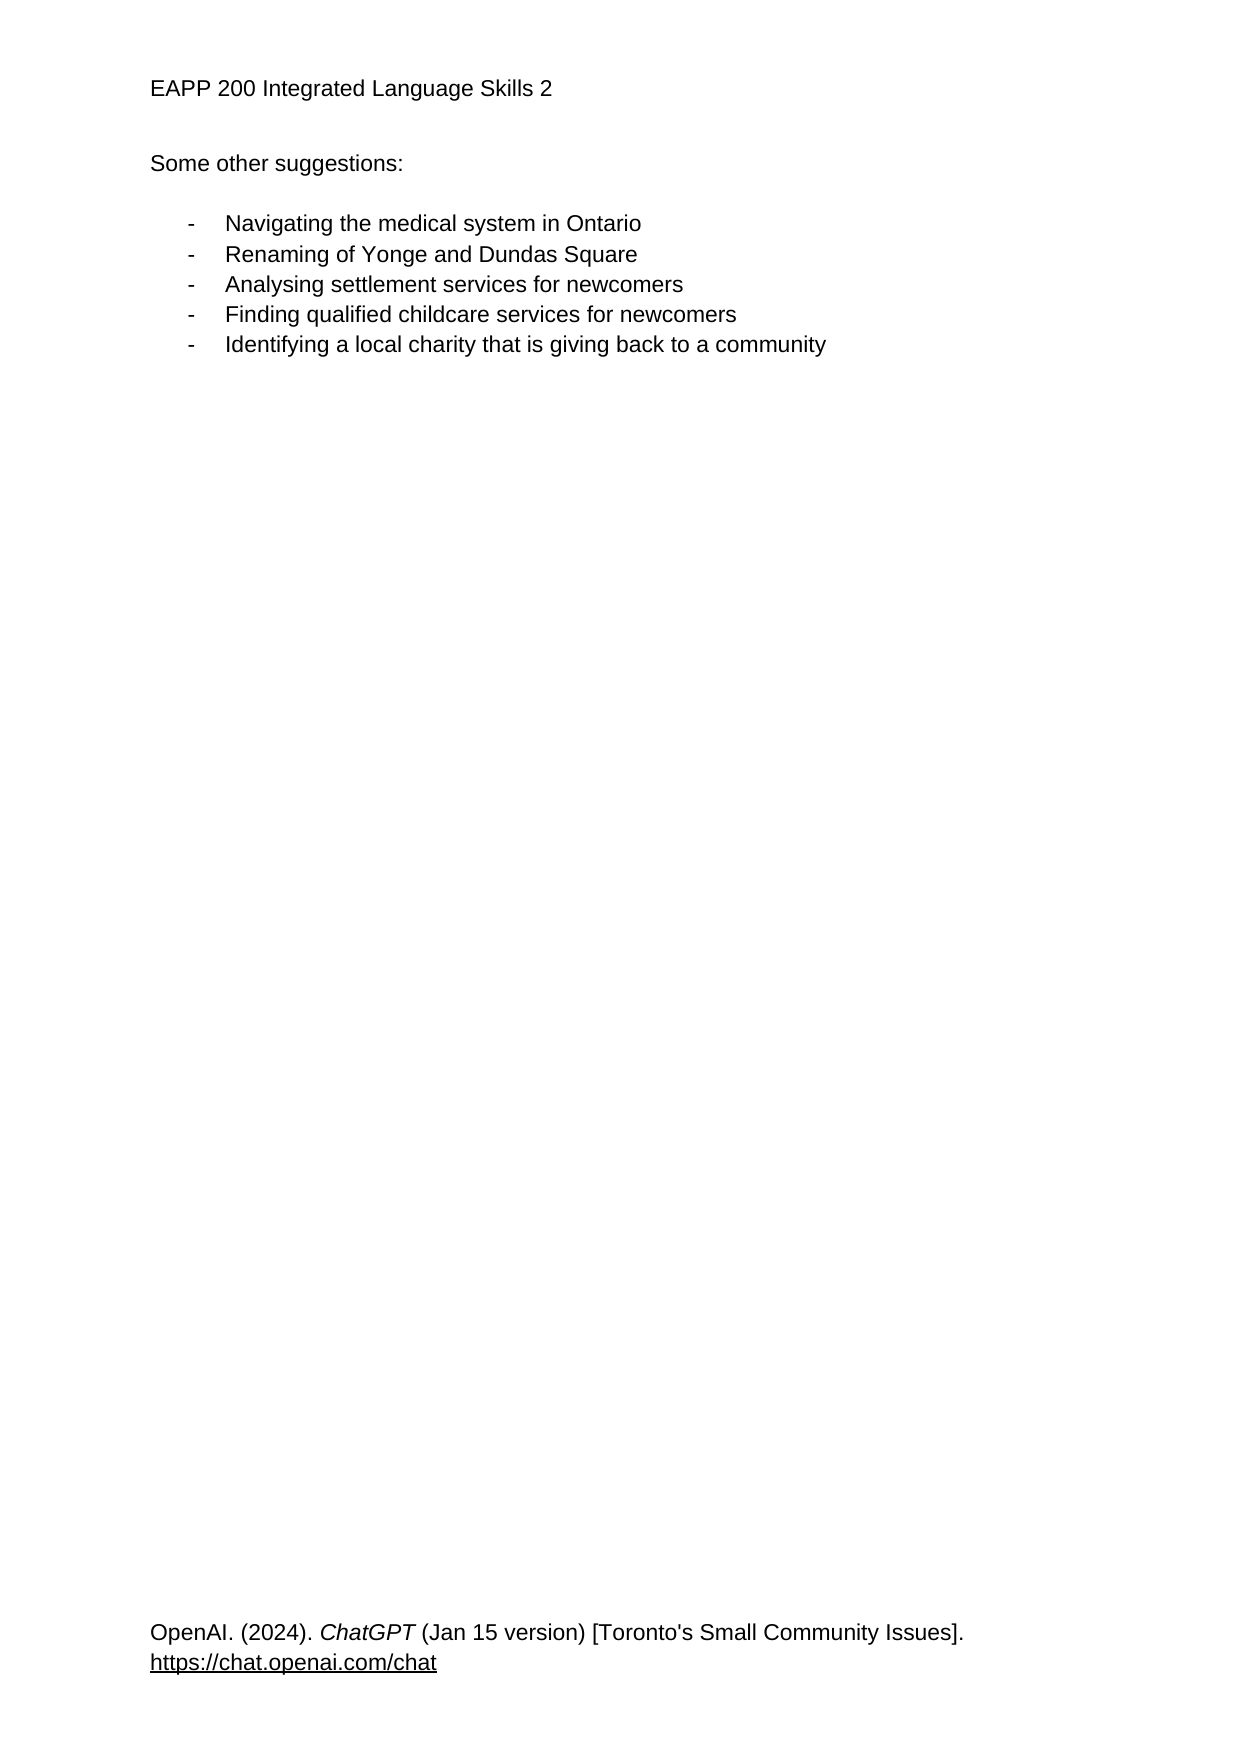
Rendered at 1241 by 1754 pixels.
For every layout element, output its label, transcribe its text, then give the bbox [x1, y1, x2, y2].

list Renaming of Yonge and Dundas Square [187, 241, 1090, 267]
list Analysing settlement services for newcomers [187, 271, 1090, 297]
list Finding qualified childcare services for newcomers [187, 301, 1090, 327]
list Navigating the medical system in Ontario [187, 210, 1090, 237]
list Identifying a local charity that is giving back to a community [187, 331, 1090, 358]
text Some other suggestions: [150, 150, 1090, 176]
